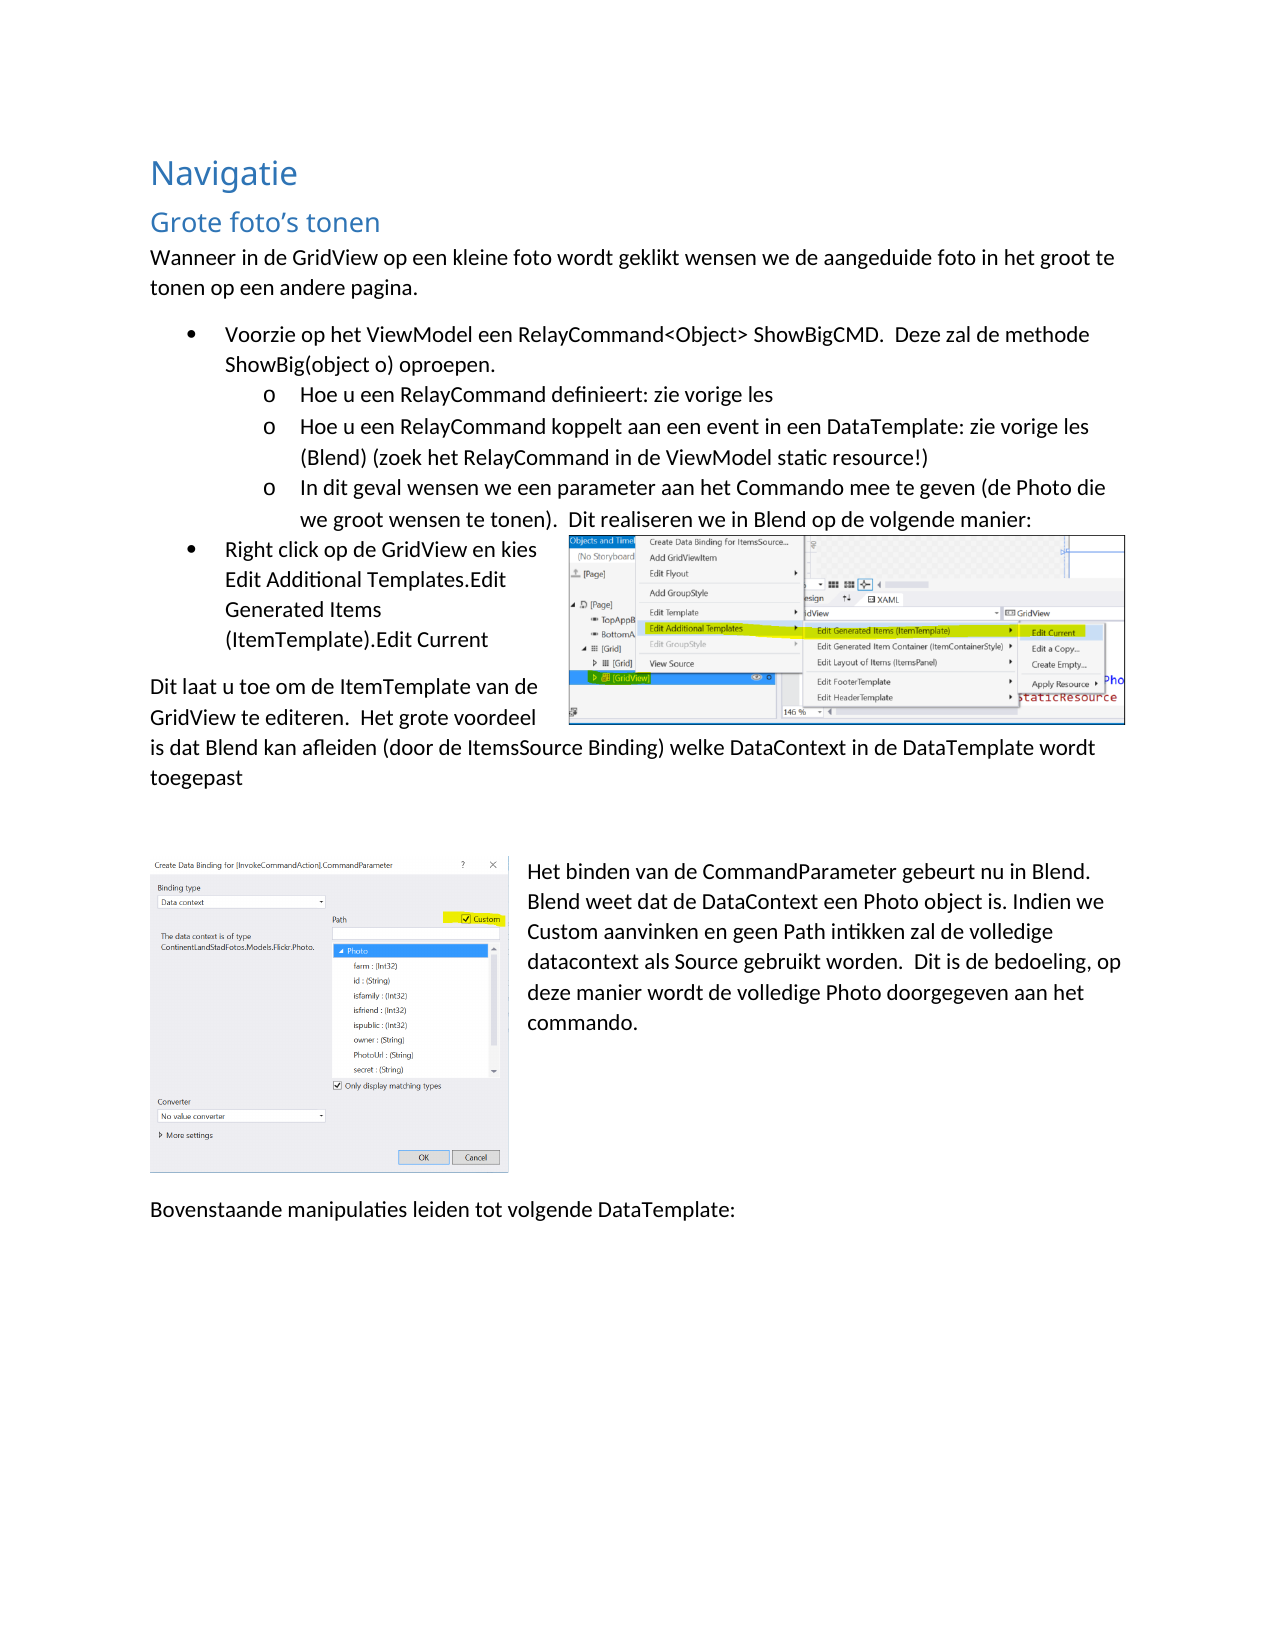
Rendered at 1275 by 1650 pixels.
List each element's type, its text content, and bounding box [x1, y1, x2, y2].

list Right click op de GridView en kies Edit Additional Templates.Edit Generated Items (ItemTemplate).Edit Current [187, 535, 568, 654]
text Wanneer in de GridView op een kleine foto wordt geklikt wensen we de aangeduide foto in het groot te tonen op een andere pagina. [150, 243, 1125, 301]
subtitle Grote foto’s tonen [150, 203, 1125, 240]
subtitle Navigatie [150, 150, 1125, 195]
list Hoe u een RelayCommand koppelt aan een event in een DataTemplate: zie vorige les (Blend) (zoek het RelayCommand in de ViewModel static resource!) [262, 412, 1125, 471]
list Voorzie op het ViewModel een RelayCommand<Object> ShowBigCMD. Deze zal de methode ShowBig(object o) oproepen. [187, 320, 1125, 378]
picture [568, 535, 1125, 725]
text Het binden van de CommandParameter gebeurt nu in Blend. Blend weet dat de DataContext een Photo object is. Indien we Custom aanvinken en geen Path intikken zal de volledige datacontext als Source gebruikt worden. Dit is de bedoeling, op deze manier wordt de volledige Photo doorgegeven aan het commando. [509, 857, 1125, 1036]
text Dit laat u toe om de ItemTemplate van de GridView te editeren. Het grote voordeel is dat Blend kan afleiden (door de ItemsSource Binding) welke DataContext in de DataTemplate wordt toegepast [150, 672, 1125, 791]
list In dit geval wensen we een parameter aan het Commando mee te geven (de Photo die we groot wensen te tonen). Dit realiseren we in Blend op de volgende manier: [262, 473, 1125, 533]
list Hoe u een RelayCommand definieert: zie vorige les [262, 380, 1125, 409]
picture [150, 856, 509, 1173]
text Bovenstaande manipulaties leiden tot volgende DataTemplate: [150, 1195, 1125, 1223]
